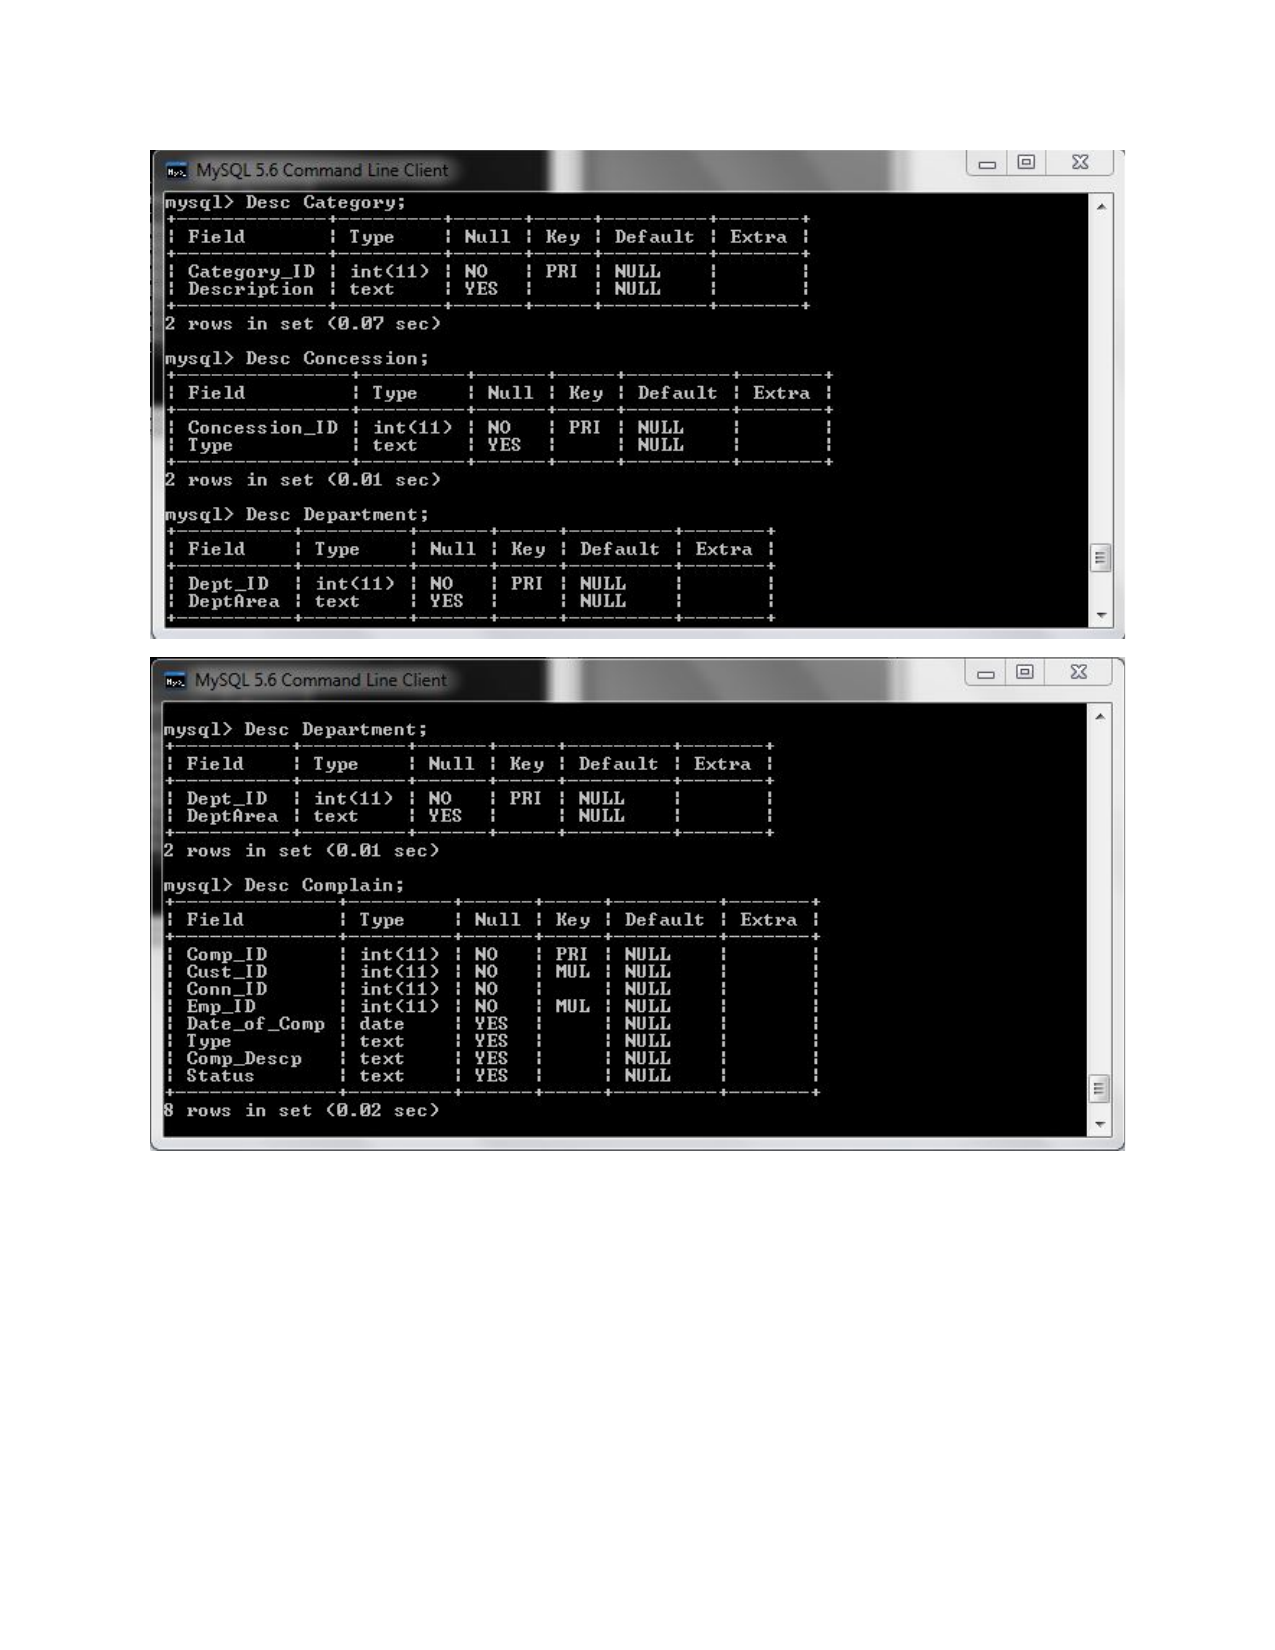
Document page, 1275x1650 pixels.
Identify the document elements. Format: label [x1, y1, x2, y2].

picture [150, 150, 1125, 639]
picture [150, 657, 1125, 1151]
